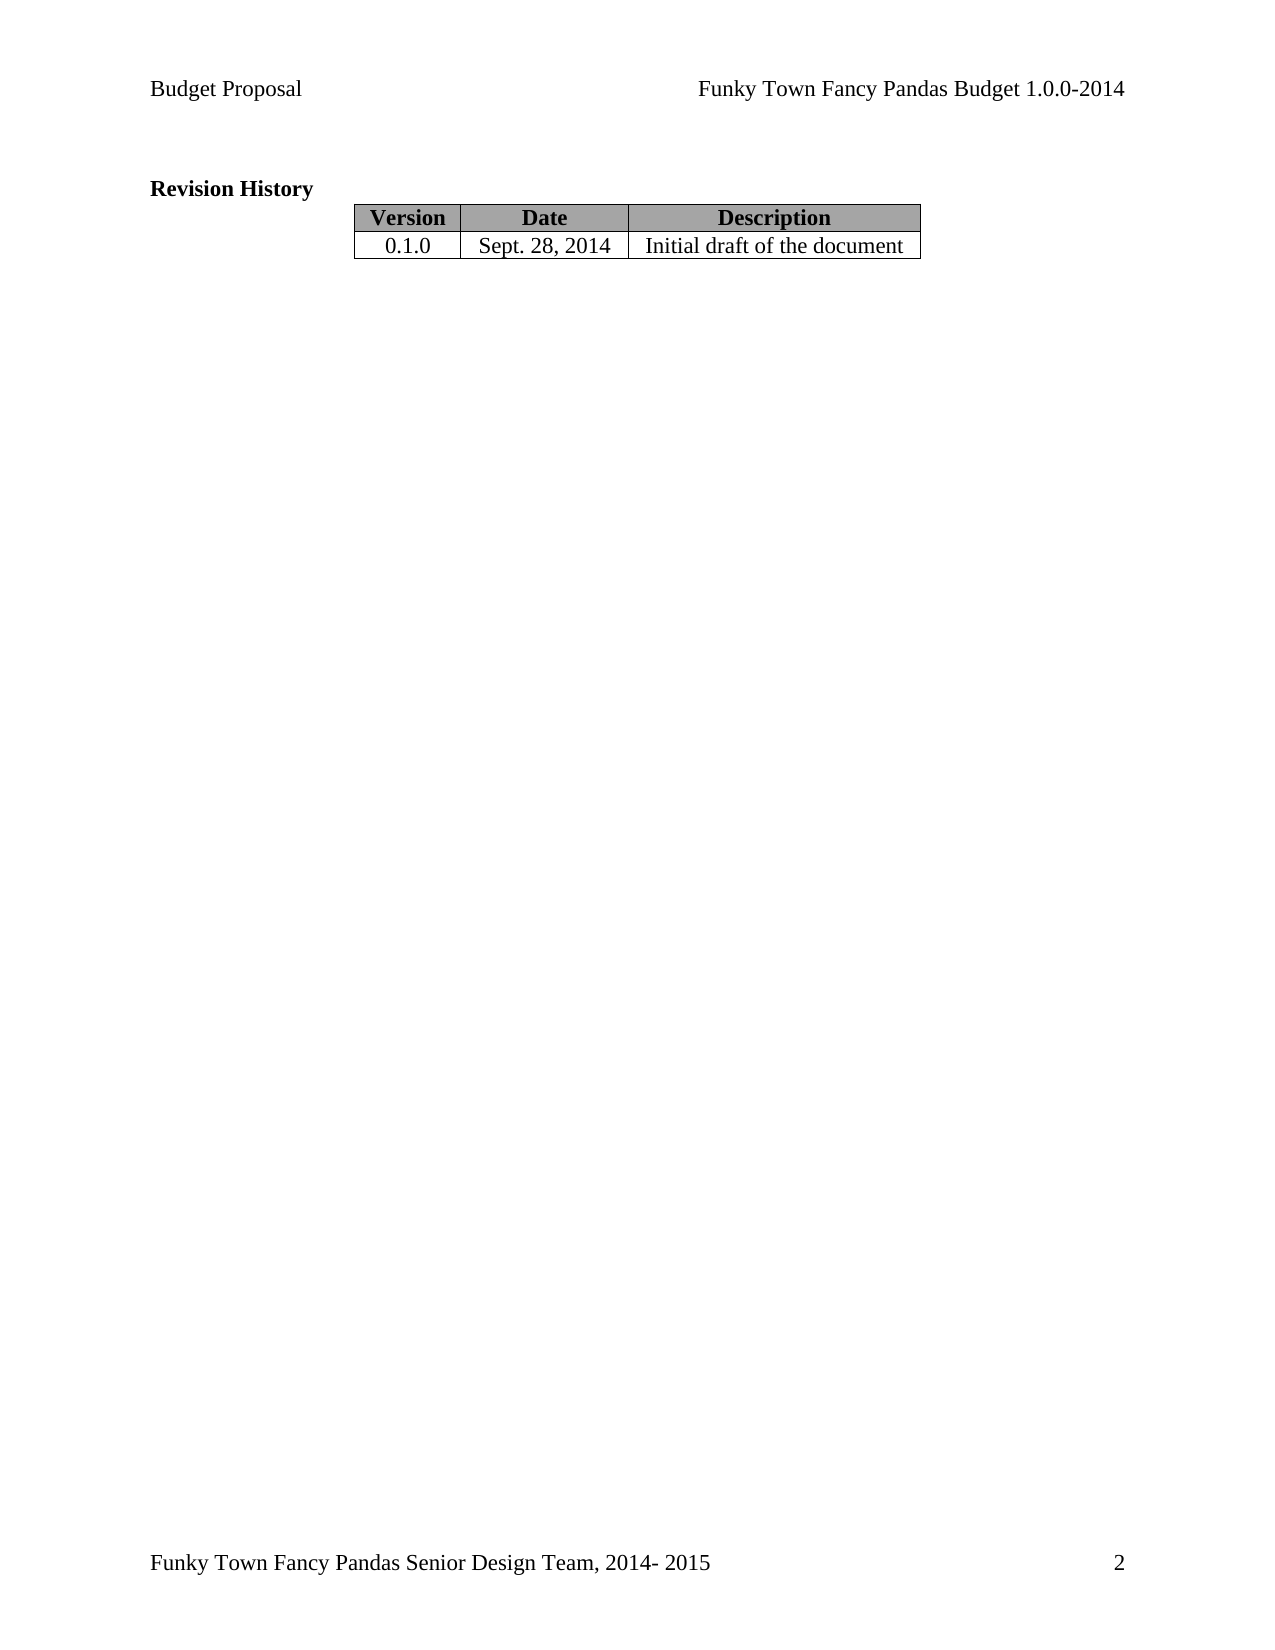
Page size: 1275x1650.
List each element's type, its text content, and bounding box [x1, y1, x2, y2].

table_header Version [355, 205, 460, 231]
table_cell 0.1.0 [355, 232, 460, 258]
table_header Description [629, 205, 920, 231]
subtitle Revision History [150, 175, 1125, 201]
table_cell Initial draft of the document [629, 232, 920, 258]
table_header Date [461, 205, 628, 231]
table_cell Sept. 28, 2014 [461, 232, 628, 258]
